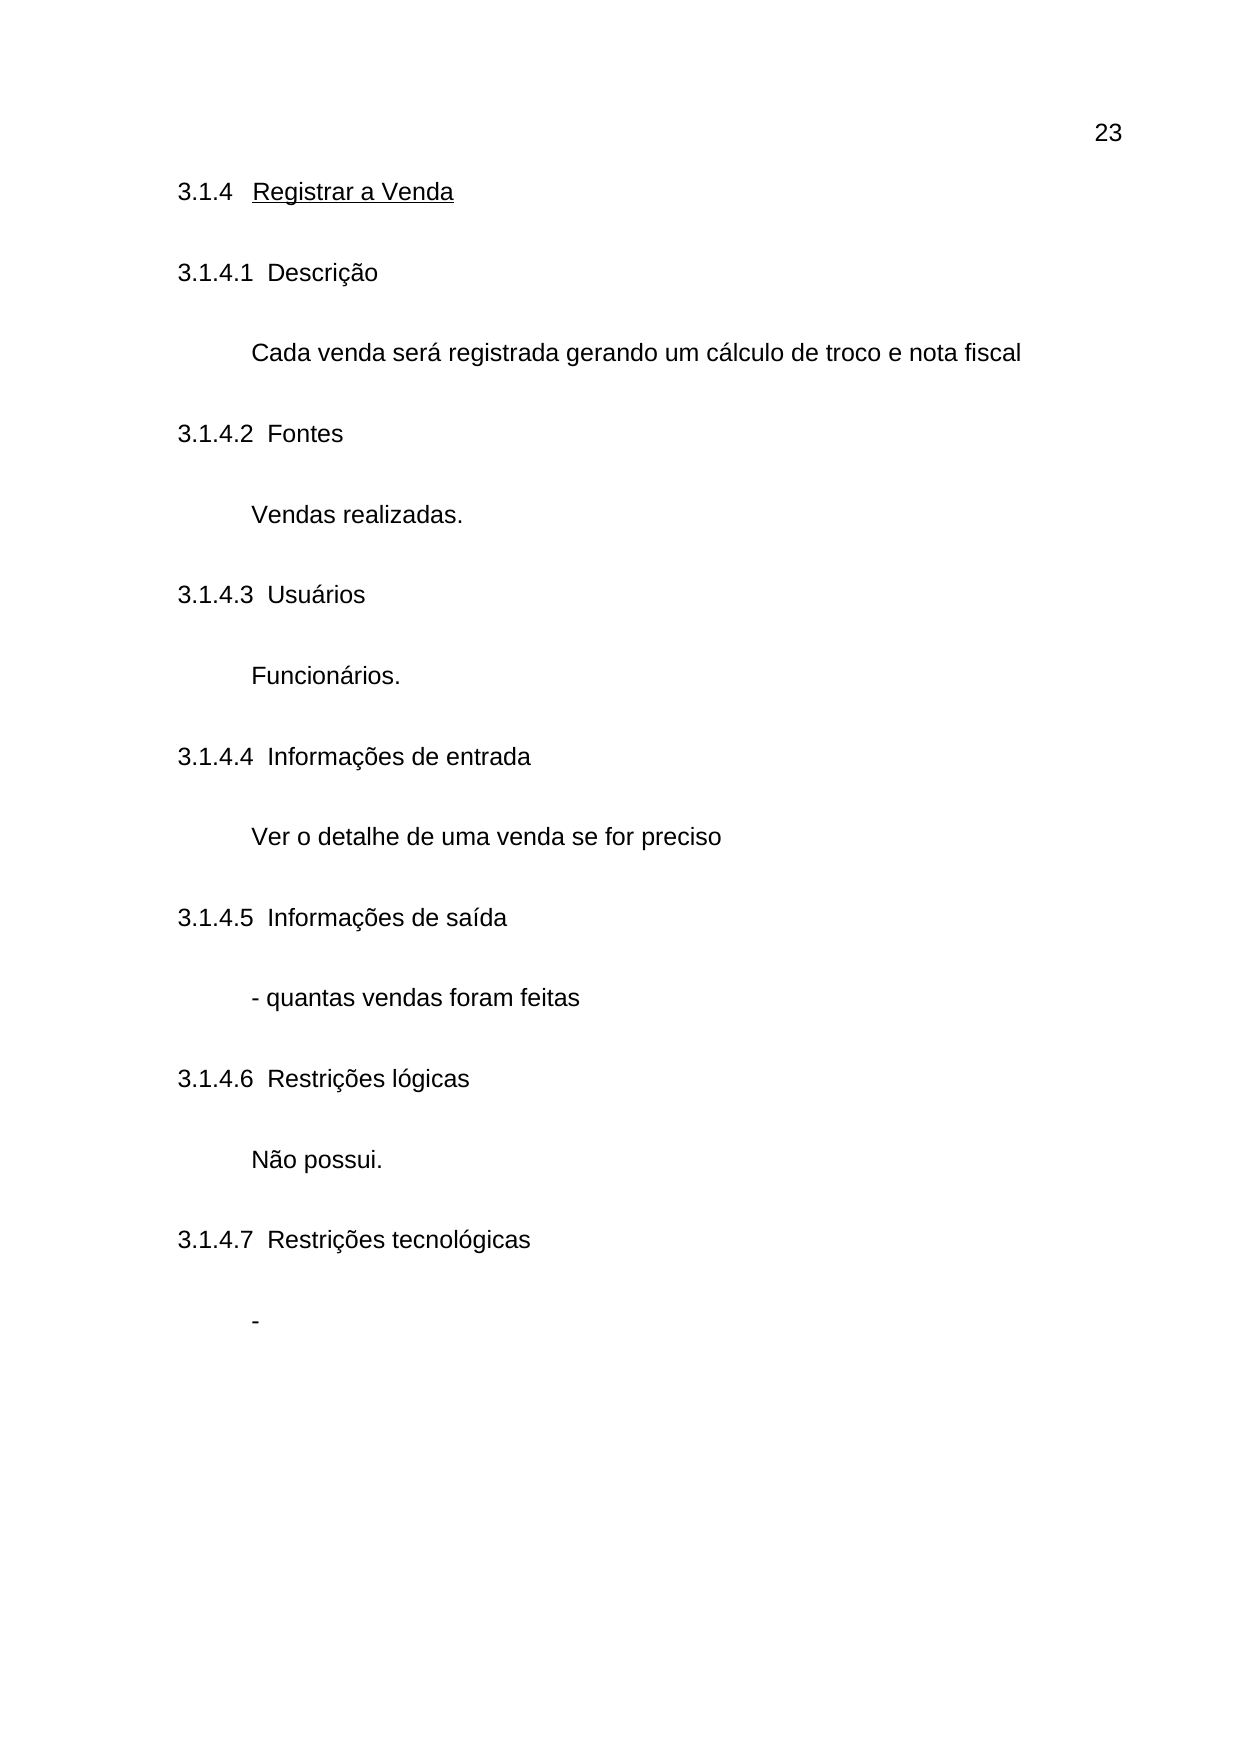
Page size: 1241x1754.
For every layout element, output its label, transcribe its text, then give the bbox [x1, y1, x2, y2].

subtitle Restrições lógicas [177, 1064, 1122, 1093]
subtitle Restrições tecnológicas [177, 1225, 1122, 1254]
text Ver o detalhe de uma venda se for preciso [177, 822, 1122, 851]
text - [177, 1306, 1122, 1335]
text - quantas vendas foram feitas [177, 983, 1122, 1012]
text Vendas realizadas. [177, 500, 1122, 528]
subtitle Fontes [177, 419, 1122, 448]
subtitle Registrar a Venda [177, 177, 1122, 206]
subtitle Informações de entrada [177, 742, 1122, 770]
text Cada venda será registrada gerando um cálculo de troco e nota fiscal [177, 338, 1122, 367]
text Não possui. [177, 1145, 1122, 1173]
subtitle Descrição [177, 258, 1122, 287]
subtitle Informações de saída [177, 903, 1122, 932]
text Funcionários. [177, 661, 1122, 690]
subtitle Usuários [177, 580, 1122, 609]
